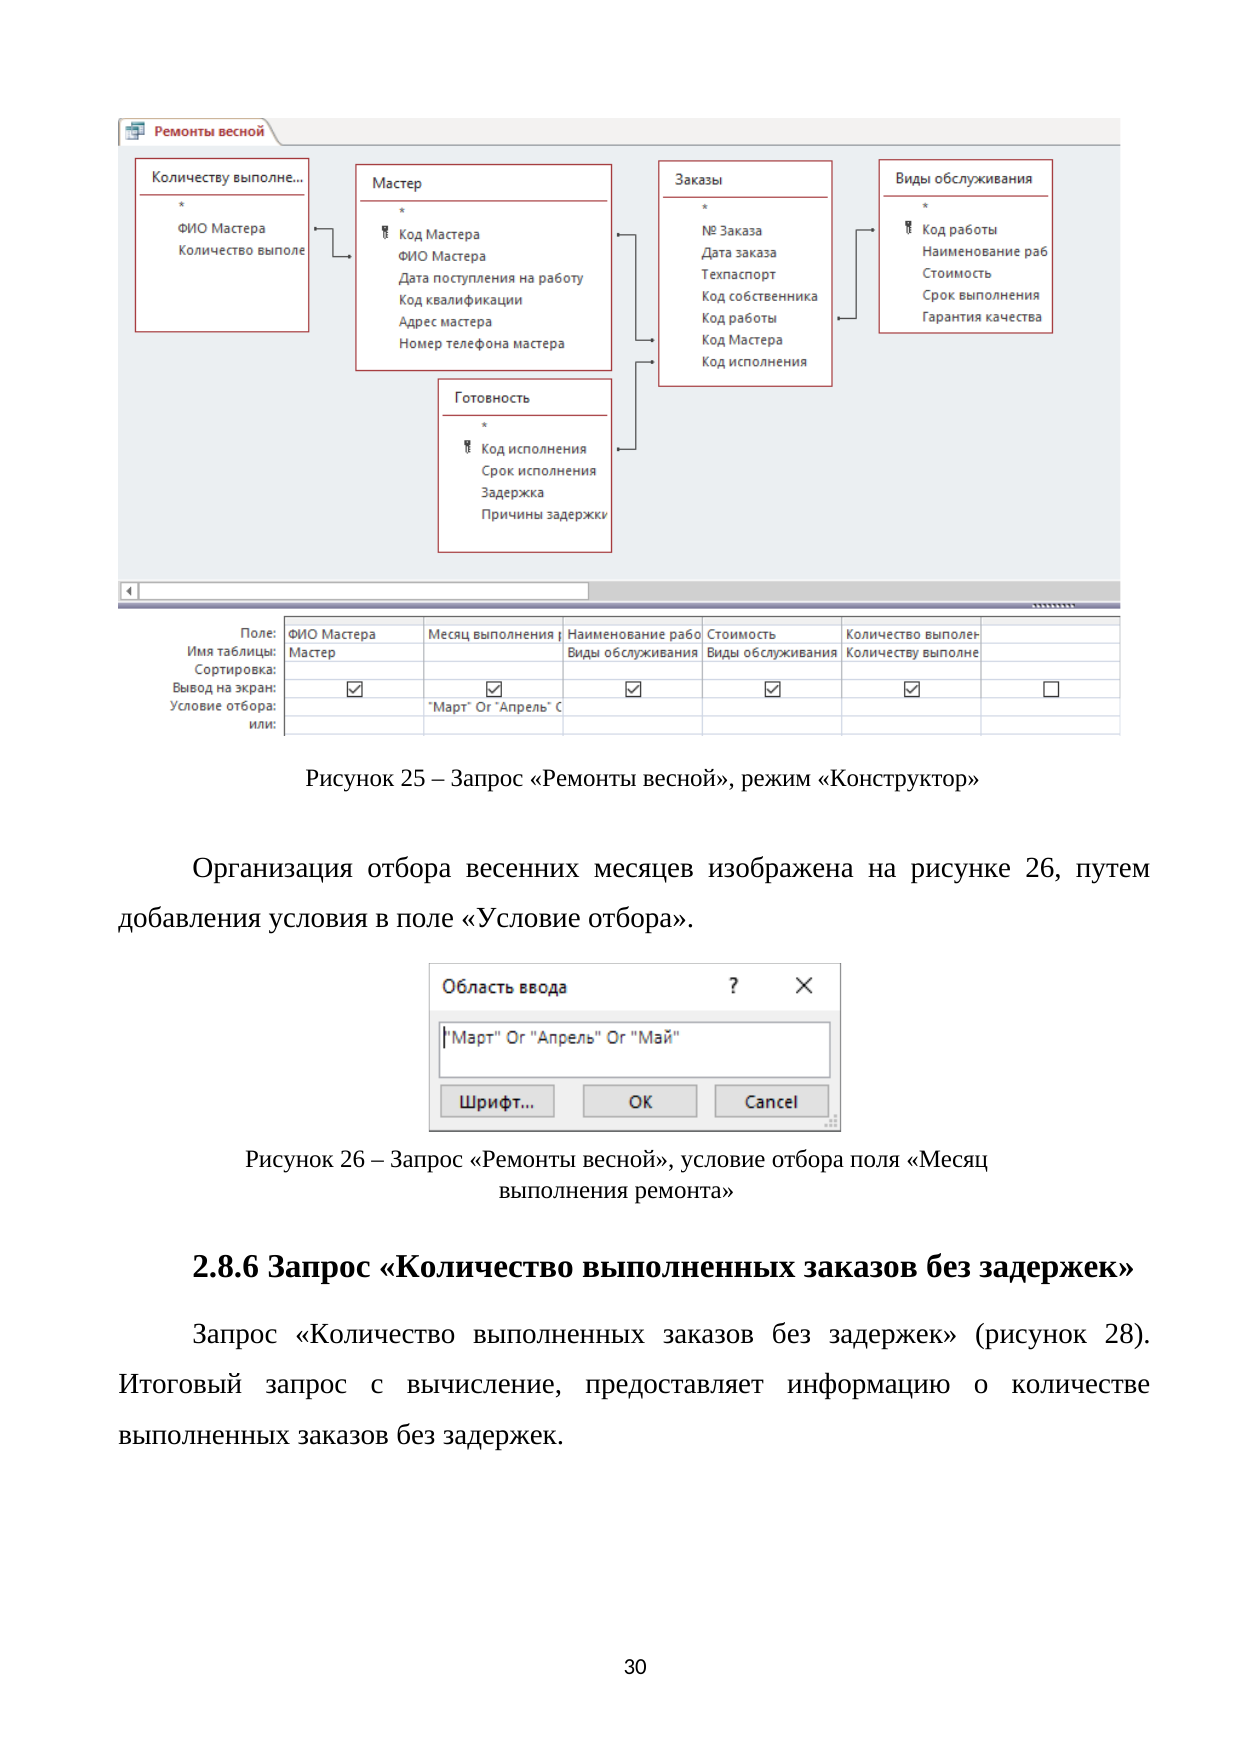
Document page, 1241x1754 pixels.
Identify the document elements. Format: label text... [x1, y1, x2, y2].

picture [428, 963, 842, 1132]
subtitle 2.8.6 Запрос «Количество выполненных заказов без задержек» [118, 1246, 1152, 1285]
text Организация отбора весенних месяцев изображена на рисунке 26, путем добавления условия в поле «Условие отбора». [118, 850, 1152, 934]
picture [118, 118, 1121, 736]
text Запрос «Количество выполненных заказов без задержек» (рисунок 28). Итоговый запрос с вычисление, предоставляет информацию о количестве выполненных заказов без задержек. [118, 1316, 1152, 1451]
